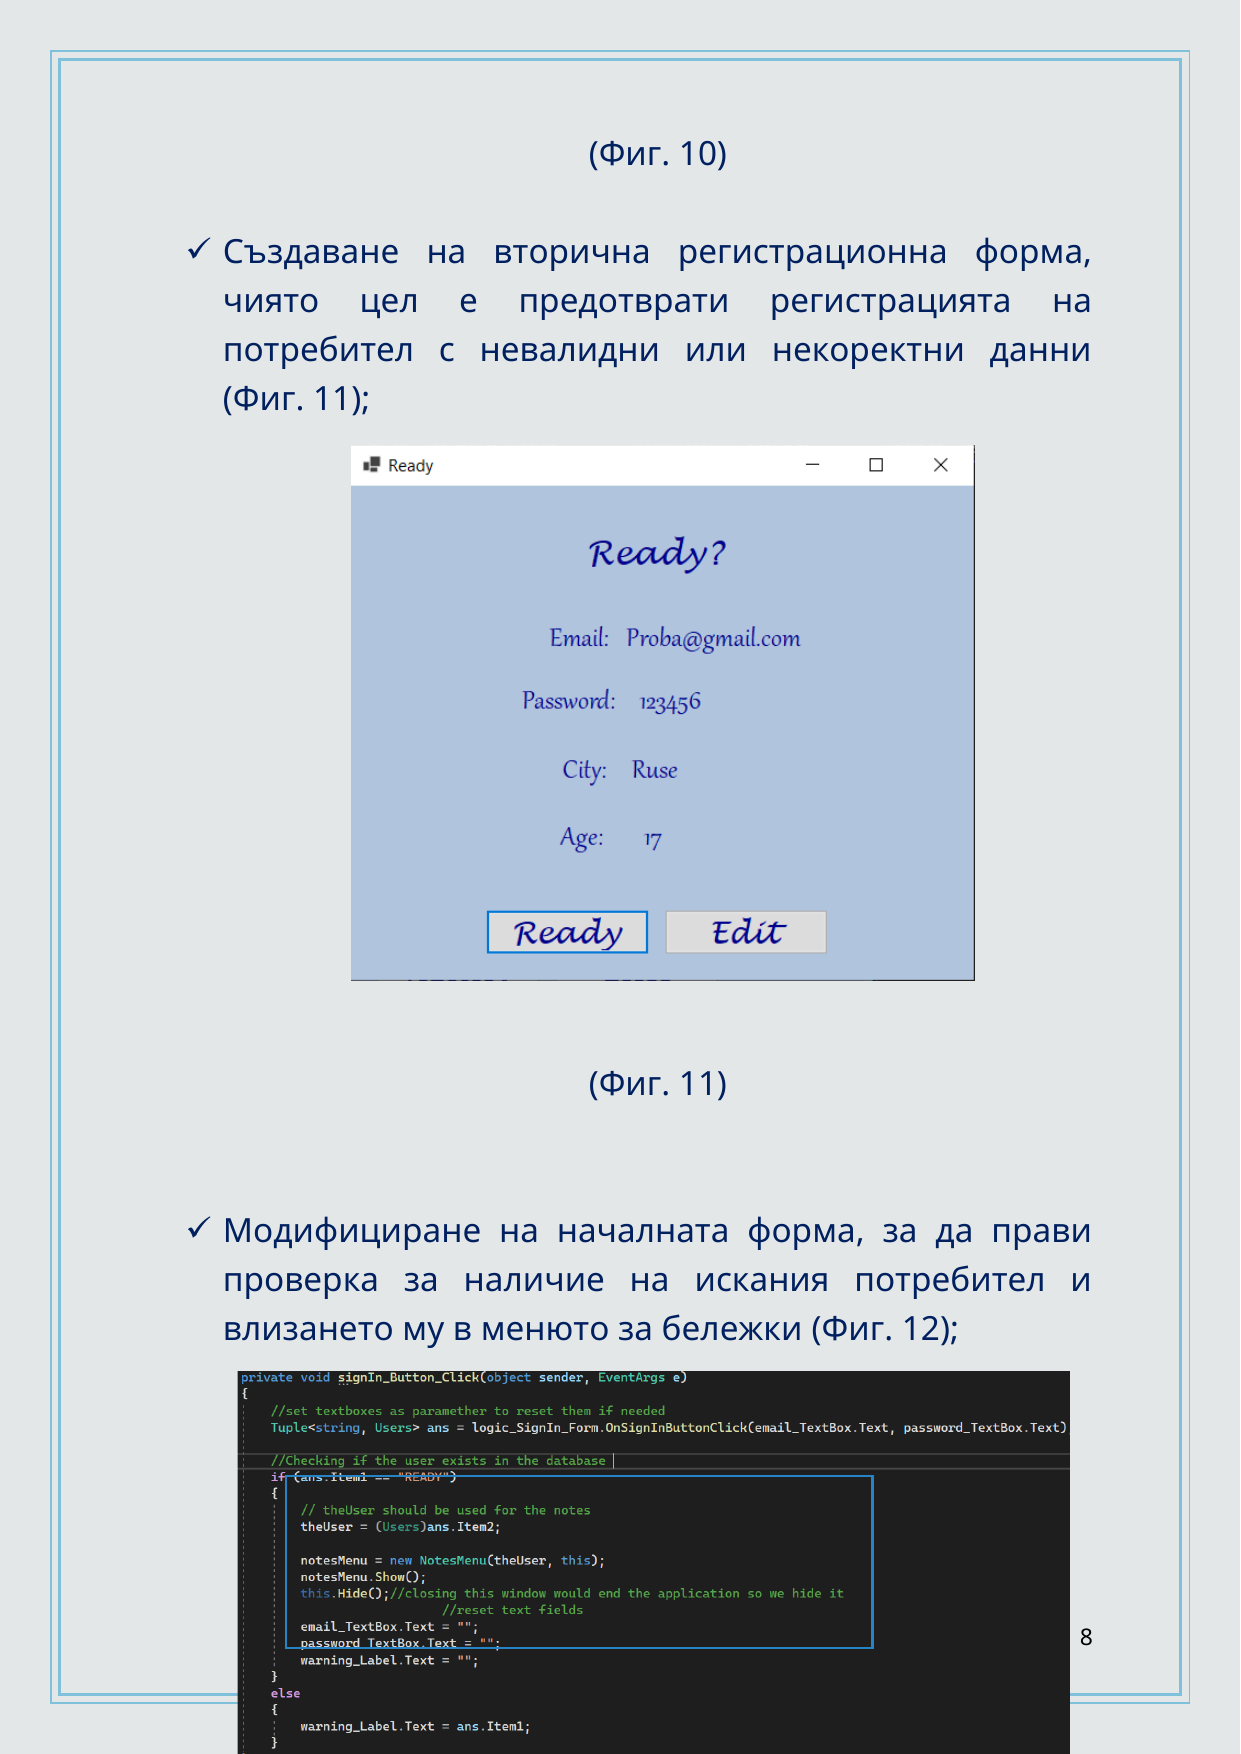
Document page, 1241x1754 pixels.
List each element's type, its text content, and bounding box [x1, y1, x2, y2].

list Модифициране на началната форма, за да прави проверка за наличие на искания потребител и влизането му в менюто за бележки (Фиг. 12); [185, 1207, 1093, 1350]
picture [351, 445, 975, 981]
list Създаване на вторична регистрационна форма, чиято цел е предотврати регистрацията на потребител с невалидни или некоректни данни (Фиг. 11); [185, 228, 1093, 420]
list (Фиг. 11) [223, 1060, 1093, 1105]
list (Фиг. 10) [223, 130, 1093, 175]
picture [237, 1371, 1070, 1754]
